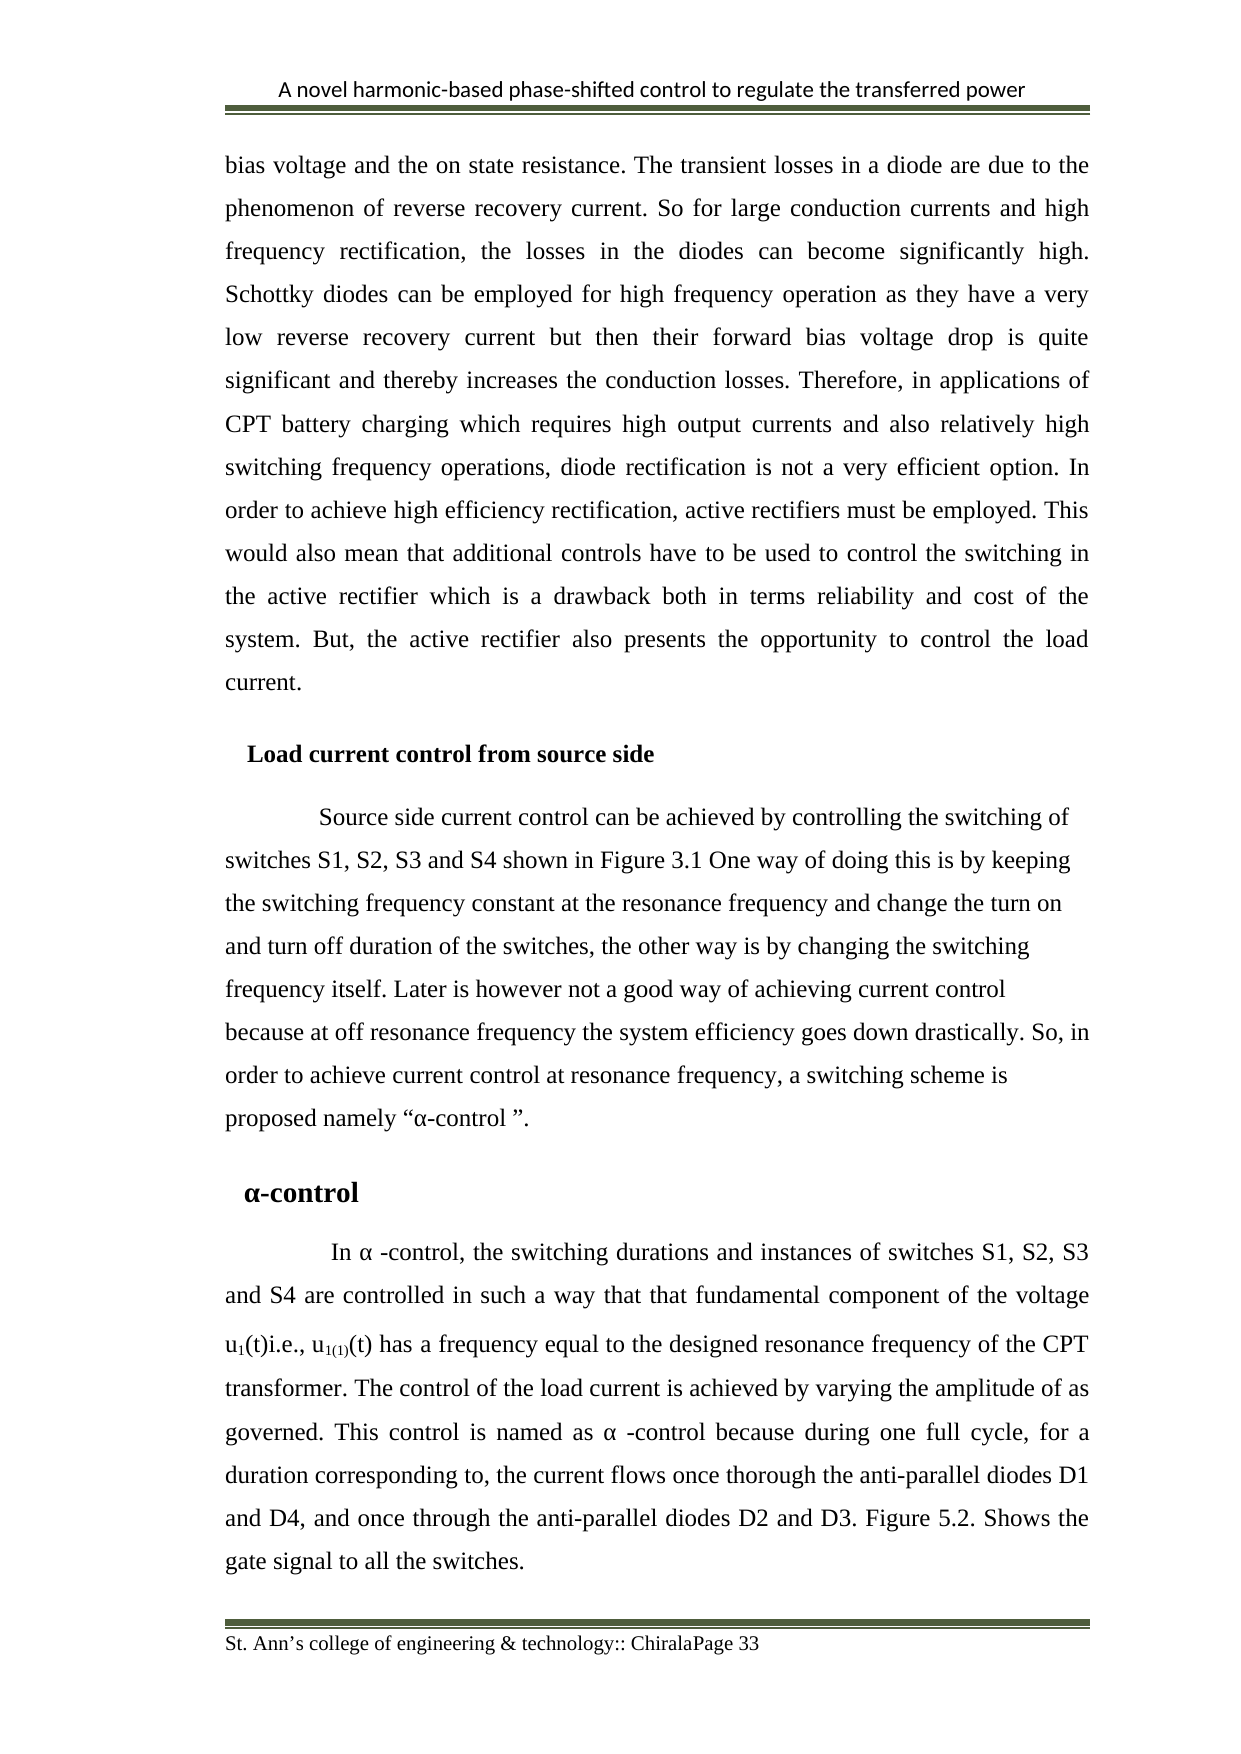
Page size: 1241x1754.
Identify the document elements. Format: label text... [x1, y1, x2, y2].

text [225, 150, 1090, 696]
text Load current control from source side [225, 739, 1090, 768]
text Source side current control can be achieved by controlling the switching of switches S1, S2, S3 and S4 shown in Figure 3.1 One way of doing this is by keeping the switching frequency constant at the resonance frequency and change the turn on and turn off duration of the switches, the other way is by changing the switching frequency itself. Later is however not a good way of achieving current control because at off resonance frequency the system efficiency goes down drastically. So, in order to achieve current control at resonance frequency, a switching scheme is proposed namely “α-control ”. [225, 802, 1090, 1132]
text In α -control, the switching durations and instances of switches S1, S2, S3 and S4 are controlled in such a way that that fundamental component of the voltage u1(t)i.e., u1(1)(t) has a frequency equal to the designed resonance frequency of the CPT transformer. The control of the load current is achieved by varying the amplitude of as governed. This control is named as α -control because during one full cycle, for a duration corresponding to, the current flows once thorough the anti-parallel diodes D1 and D4, and once through the anti-parallel diodes D2 and D3. Figure 5.2. Shows the gate signal to all the switches. [225, 1237, 1090, 1575]
text α-control [225, 1175, 1090, 1209]
